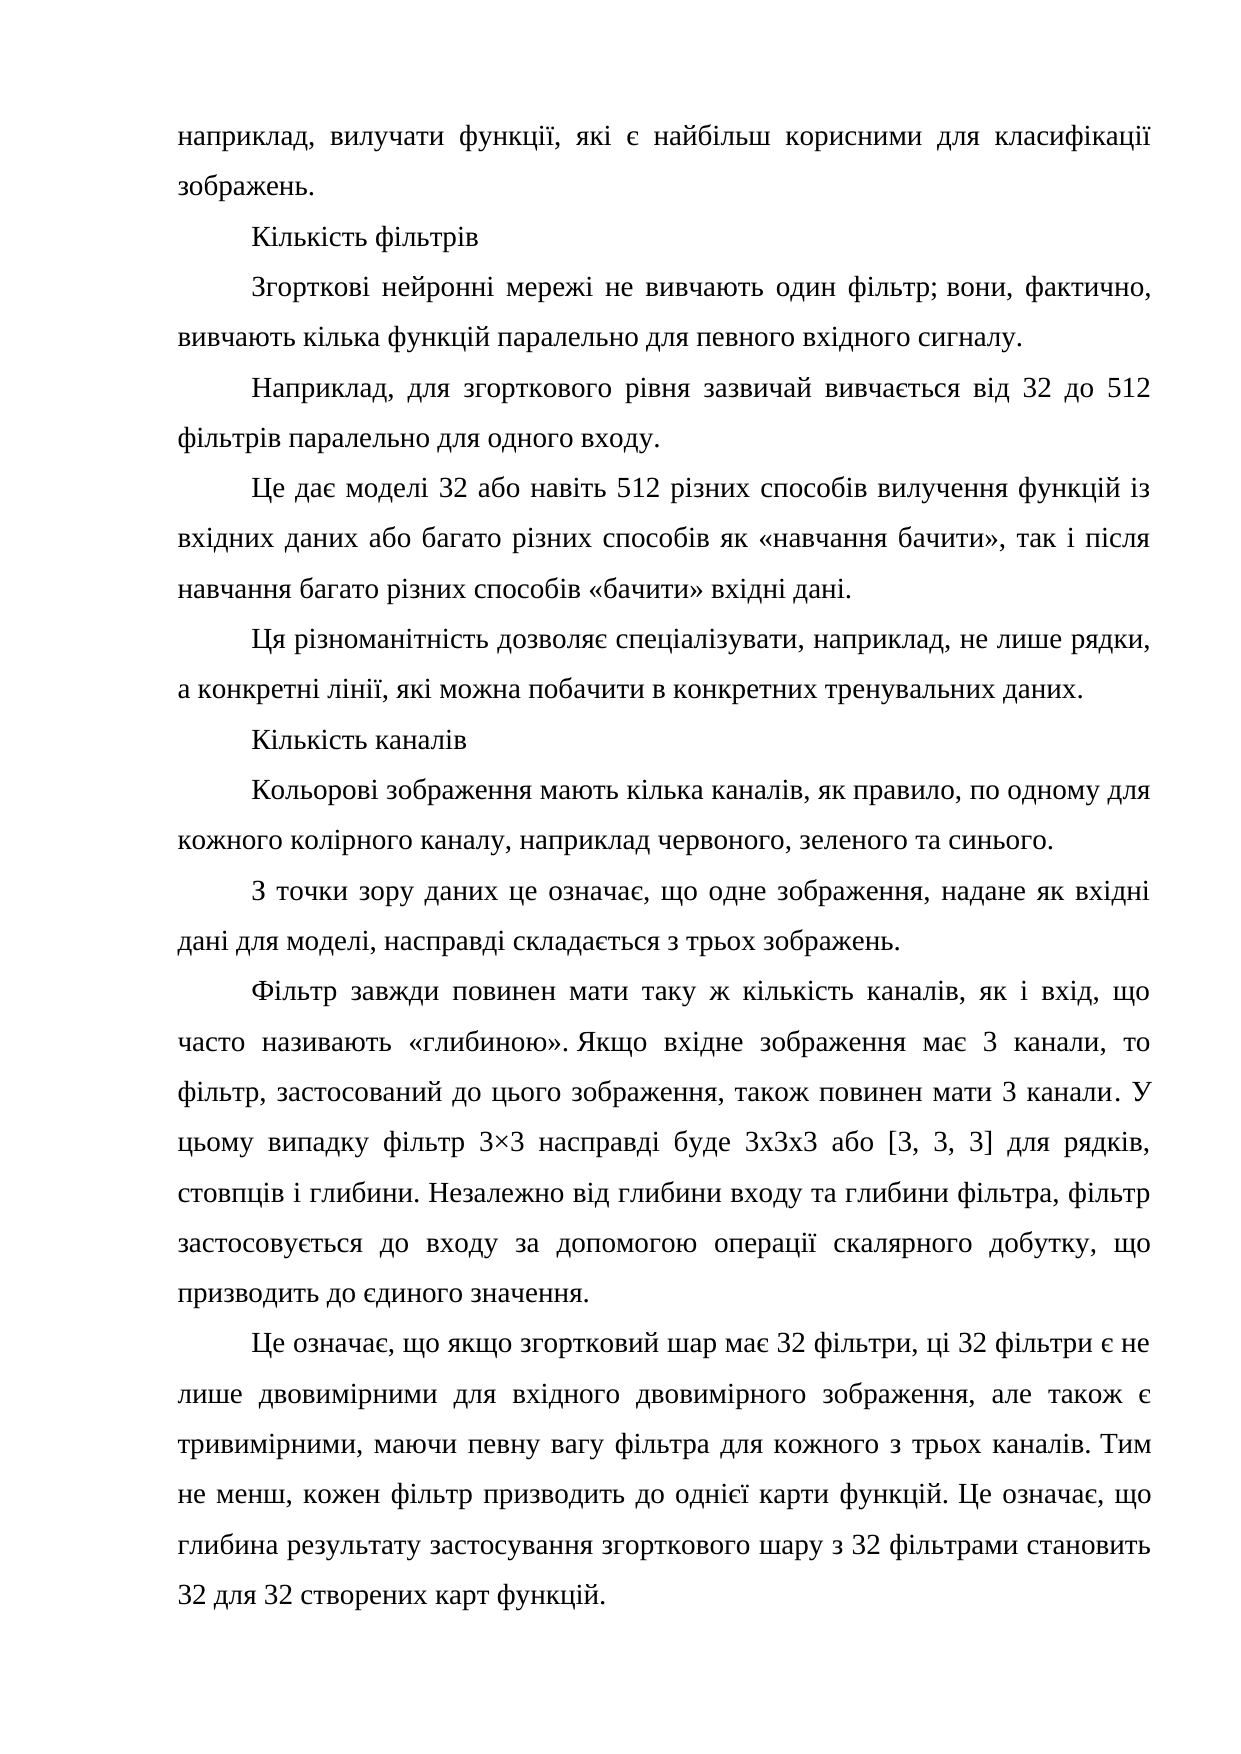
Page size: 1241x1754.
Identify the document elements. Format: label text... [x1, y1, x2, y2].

text Це дає моделі 32 або навіть 512 різних способів вилучення функцій із вхідних даних або багато різних способів як «навчання бачити», так і після навчання багато різних способів «бачити» вхідні дані. [177, 470, 1152, 604]
text Кількість каналів [177, 722, 1152, 755]
text Фільтр завжди повинен мати таку ж кількість каналів, як і вхід, що часто називають «глибиною». Якщо вхідне зображення має 3 канали, то фільтр, застосований до цього зображення, також повинен мати 3 канали. У цьому випадку фільтр 3×3 насправді буде 3x3x3 або [3, 3, 3] для рядків, стовпців і глибини. Незалежно від глибини входу та глибини фільтра, фільтр застосовується до входу за допомогою операції скалярного добутку, що призводить до єдиного значення. [177, 973, 1152, 1309]
text Ця різноманітність дозволяє спеціалізувати, наприклад, не лише рядки, а конкретні лінії, які можна побачити в конкретних тренувальних даних. [177, 621, 1152, 705]
text Наприклад, для згорткового рівня зазвичай вивчається від 32 до 512 фільтрів паралельно для одного входу. [177, 370, 1152, 453]
text Кількість фільтрів [177, 219, 1152, 252]
text Кольорові зображення мають кілька каналів, як правило, по одному для кожного колірного каналу, наприклад червоного, зеленого та синього. [177, 772, 1152, 856]
text З точки зору даних це означає, що одне зображення, надане як вхідні дані для моделі, насправді складається з трьох зображень. [177, 873, 1152, 957]
text Згорткові нейронні мережі не вивчають один фільтр; вони, фактично, вивчають кілька функцій паралельно для певного вхідного сигналу. [177, 269, 1152, 353]
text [177, 118, 1152, 202]
text Це означає, що якщо згортковий шар має 32 фільтри, ці 32 фільтри є не лише двовимірними для вхідного двовимірного зображення, але також є тривимірними, маючи певну вагу фільтра для кожного з трьох каналів. Тим не менш, кожен фільтр призводить до однієї карти функцій. Це означає, що глибина результату застосування згорткового шару з 32 фільтрами становить 32 для 32 створених карт функцій. [177, 1326, 1152, 1611]
